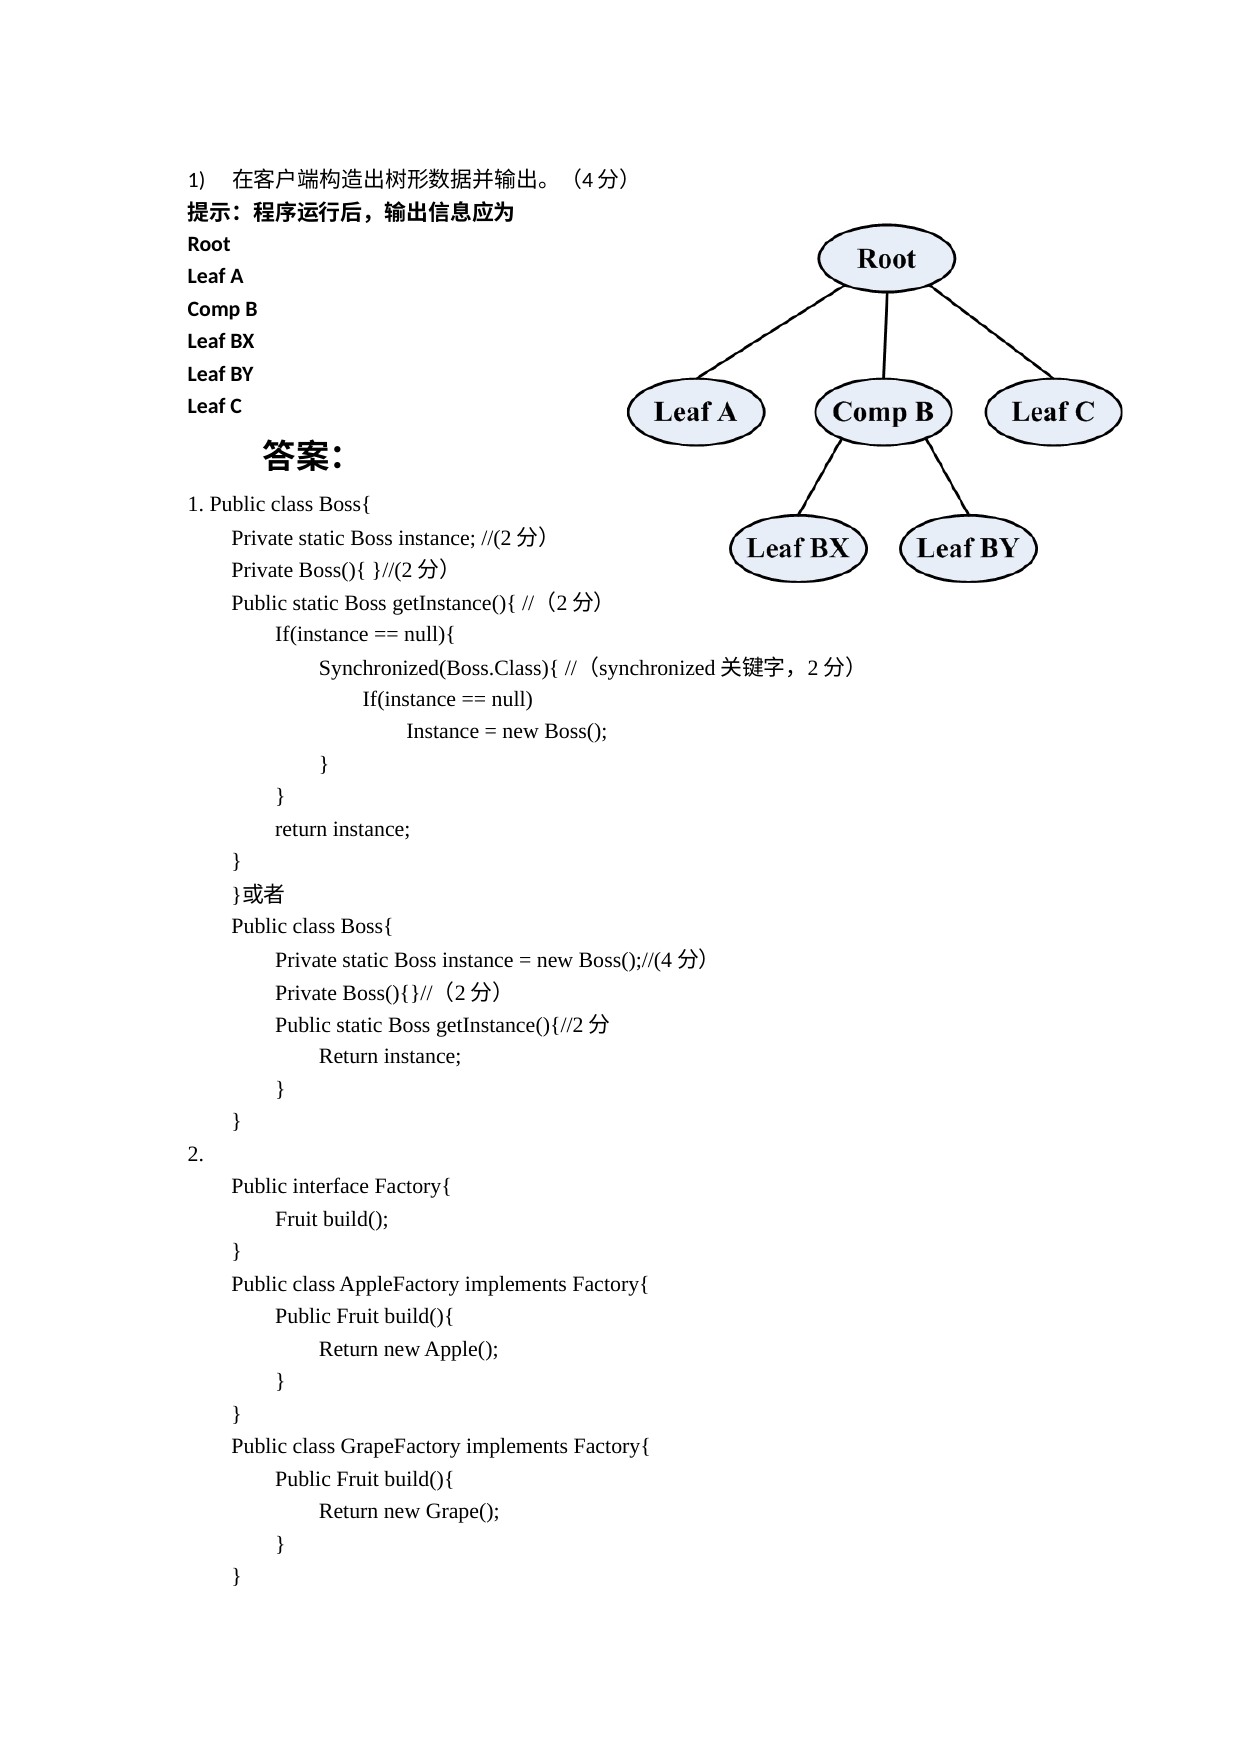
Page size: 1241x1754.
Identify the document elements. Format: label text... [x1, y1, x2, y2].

text } [187, 1104, 1053, 1137]
text Synchronized(Boss.Class){ //（synchronized关键字，2分） [275, 649, 1053, 682]
text } [187, 1559, 1053, 1592]
text Public class GrapeFactory implements Factory{ [187, 1429, 1053, 1462]
list 在客户端构造出树形数据并输出。（4分） [187, 162, 1053, 194]
text Private Boss(){ }//(2分） [187, 552, 1053, 584]
text Root [187, 227, 626, 259]
list Public class Boss{ [187, 487, 626, 519]
text } [231, 779, 1053, 812]
text 2. [187, 1137, 1053, 1169]
picture [626, 223, 1123, 583]
text } [231, 1527, 1053, 1559]
text Public Fruit build(){ [231, 1462, 1053, 1494]
text Return new Apple(); [275, 1332, 1053, 1364]
text If(instance == null){ [231, 617, 1053, 649]
text Return new Grape(); [275, 1494, 1053, 1527]
text Return instance; [275, 1039, 1053, 1072]
text If(instance == null) [319, 682, 1053, 714]
text Comp B [187, 292, 626, 324]
text Public static Boss getInstance(){//2分 [231, 1007, 1053, 1039]
text Private static Boss instance; //(2分） [187, 519, 626, 552]
text Leaf BY [187, 357, 626, 389]
text Private static Boss instance = new Boss();//(4分） [231, 942, 1053, 974]
list 答案： [262, 422, 626, 487]
text Private Boss(){}//（2分） [231, 974, 1053, 1007]
text Fruit build(); [231, 1202, 1053, 1234]
text } [187, 1397, 1053, 1429]
text Public static Boss getInstance(){ //（2分） [187, 584, 1053, 617]
text } [275, 747, 1053, 779]
text Instance = new Boss(); [362, 714, 1053, 747]
text } [231, 1364, 1053, 1397]
text Public class Boss{ [187, 909, 1053, 942]
text }或者 [187, 877, 1053, 909]
text Leaf BX [187, 324, 626, 357]
text Public class AppleFactory implements Factory{ [187, 1267, 1053, 1299]
text 提示：程序运行后，输出信息应为 [187, 194, 1053, 227]
text Leaf A [187, 259, 626, 292]
text } [187, 1234, 1053, 1267]
text Public interface Factory{ [187, 1169, 1053, 1202]
text } [231, 1072, 1053, 1104]
text } [187, 844, 1053, 877]
text Leaf C [187, 389, 626, 422]
text Public Fruit build(){ [231, 1299, 1053, 1332]
text return instance; [231, 812, 1053, 844]
